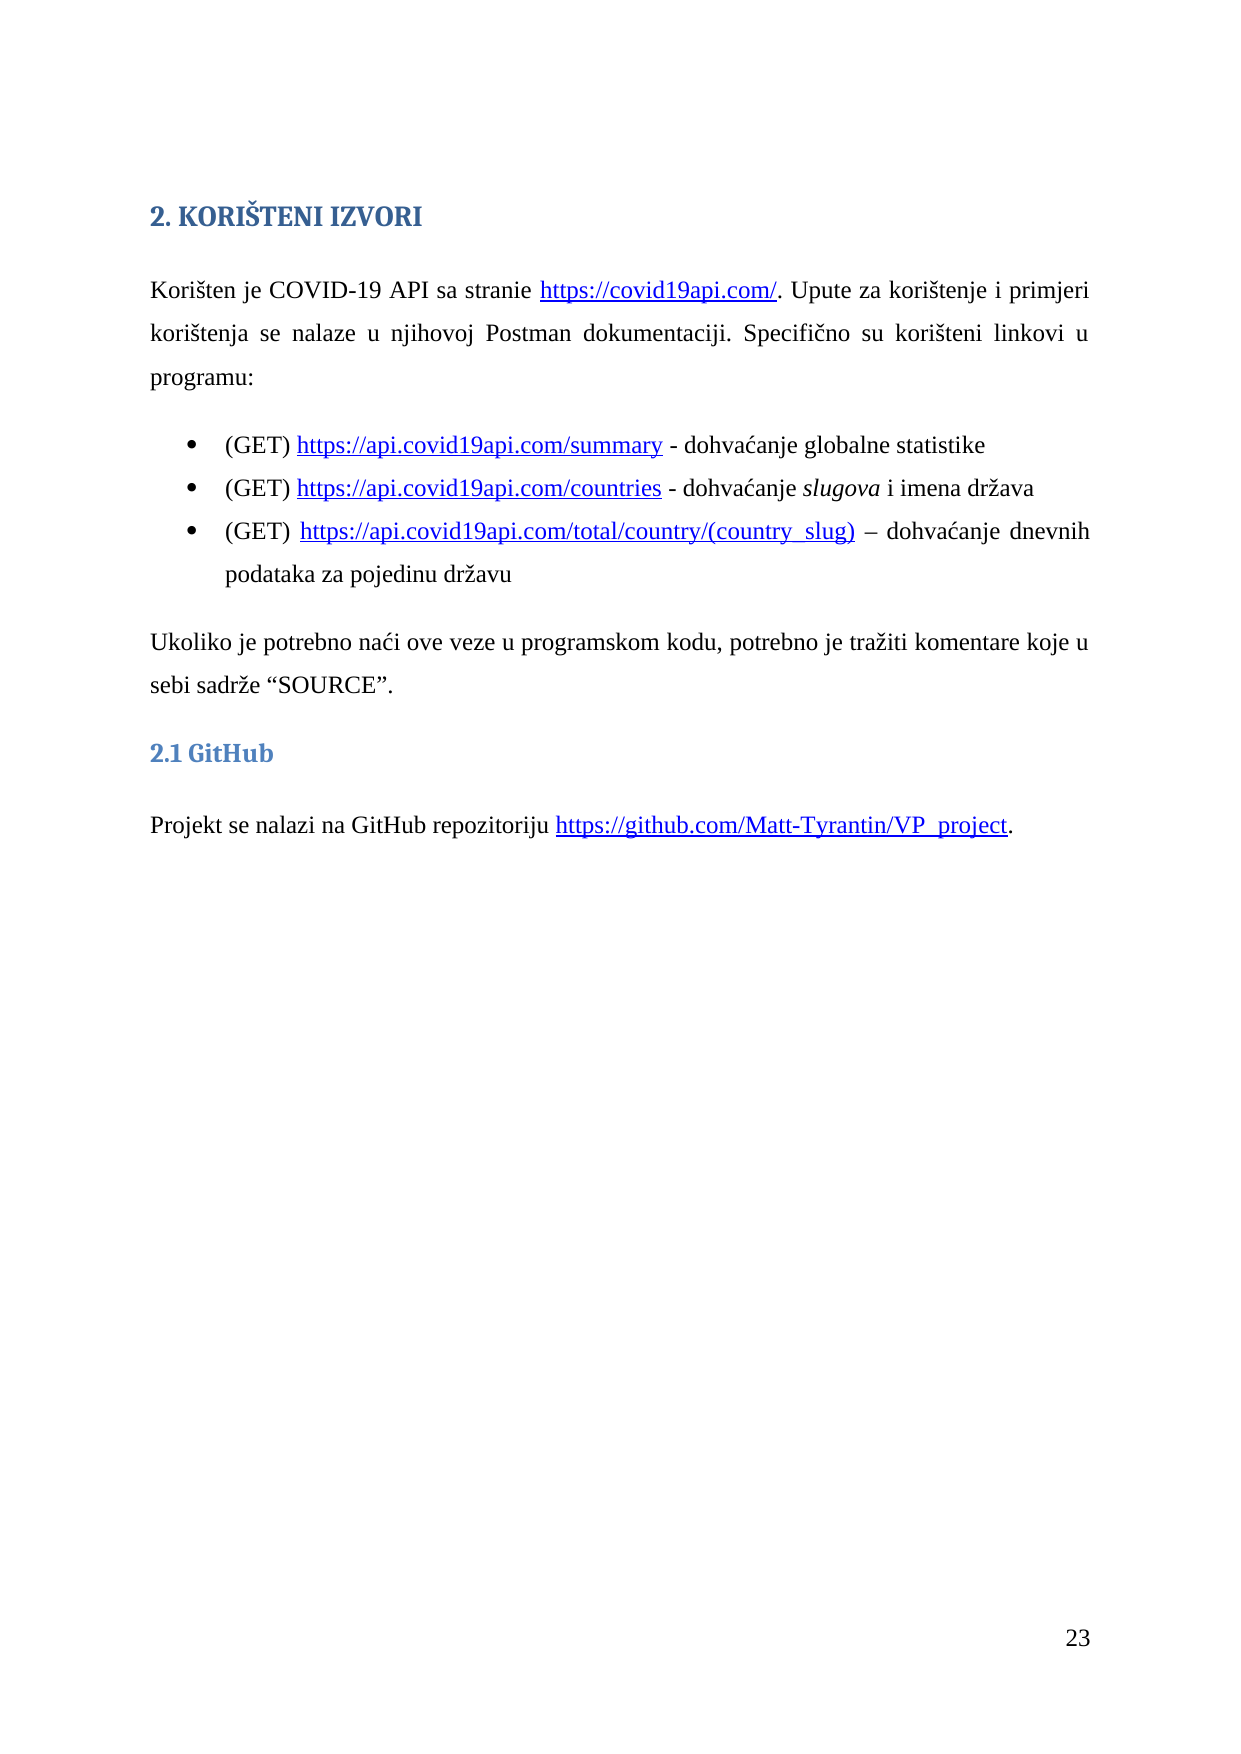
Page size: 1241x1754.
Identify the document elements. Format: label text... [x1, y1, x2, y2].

list (GET) https://api.covid19api.com/countries - dohvaćanje slugova i imena država [187, 473, 1090, 502]
text Korišten je COVID-19 API sa stranie https://covid19api.com/. Upute za korištenje i primjeri korištenja se nalaze u njihovoj Postman dokumentaciji. Specifično su korišteni linkovi u programu: [150, 275, 1090, 390]
text Projekt se nalazi na GitHub repozitoriju https://github.com/Matt-Tyrantin/VP_project. [150, 810, 1090, 839]
subtitle 2. KORIŠTENI IZVORI [150, 200, 1090, 233]
text Ukoliko je potrebno naći ove veze u programskom kodu, potrebno je tražiti komentare koje u sebi sadrže “SOURCE”. [150, 627, 1090, 699]
subtitle 2.1 GitHub [150, 738, 1090, 769]
list (GET) https://api.covid19api.com/summary - dohvaćanje globalne statistike [187, 430, 1090, 458]
list (GET) https://api.covid19api.com/total/country/(country_slug) – dohvaćanje dnevnih podataka za pojedinu državu [187, 516, 1090, 588]
